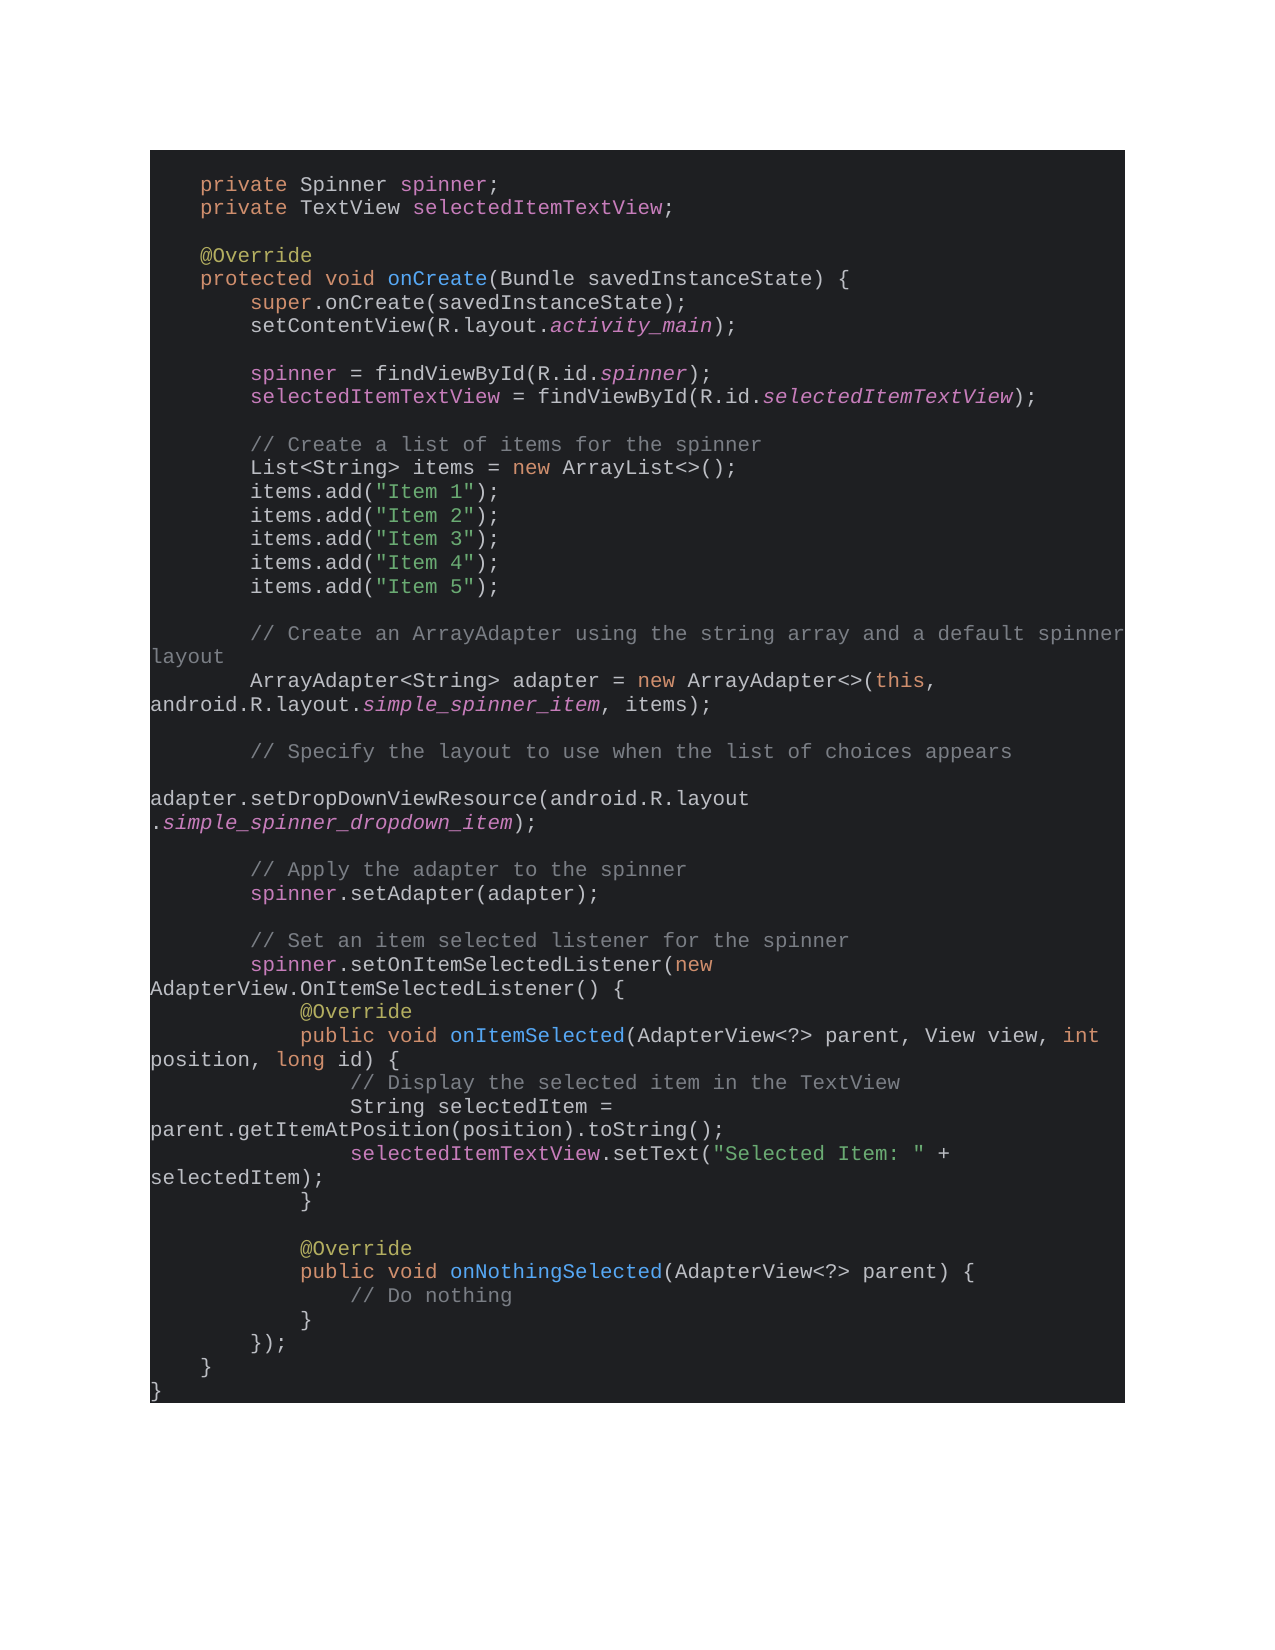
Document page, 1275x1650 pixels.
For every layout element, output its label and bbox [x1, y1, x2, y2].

text [150, 150, 1125, 1403]
